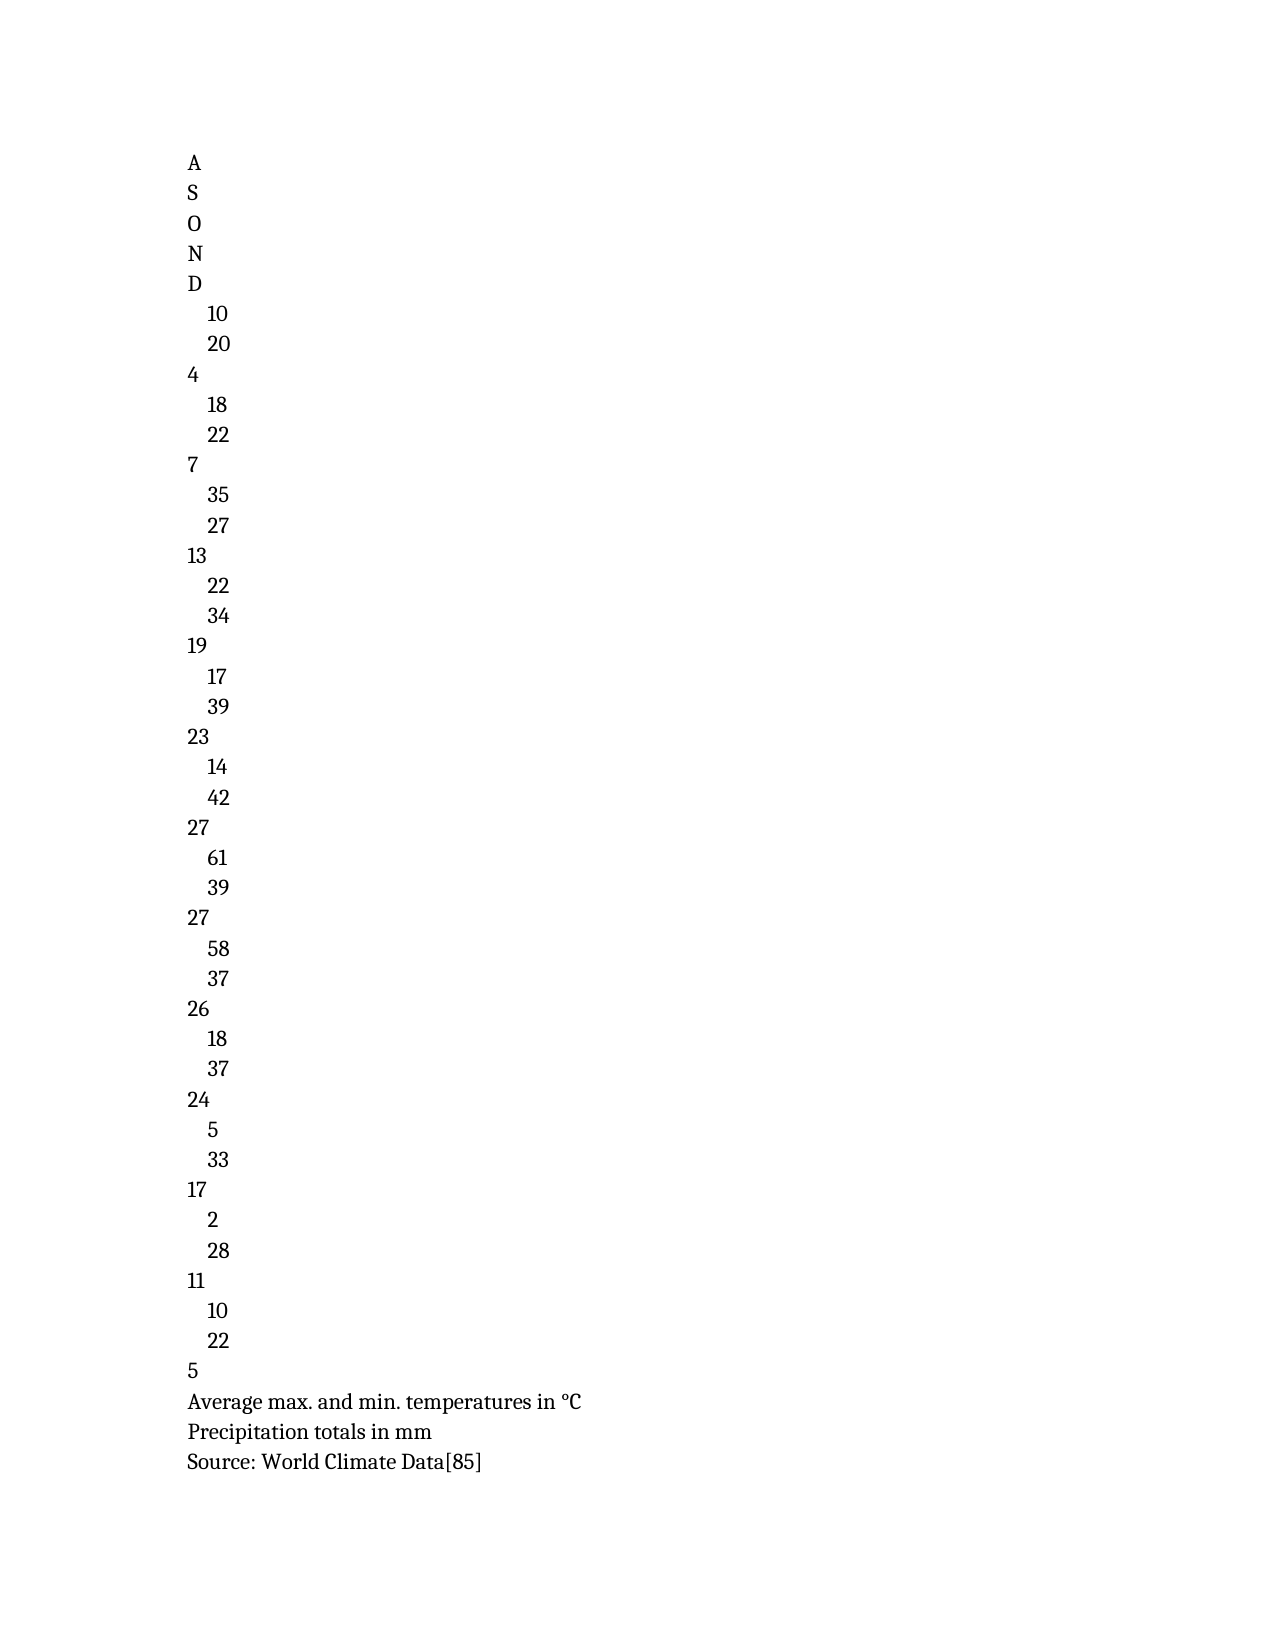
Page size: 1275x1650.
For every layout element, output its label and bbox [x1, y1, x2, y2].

text [187, 150, 1087, 1475]
